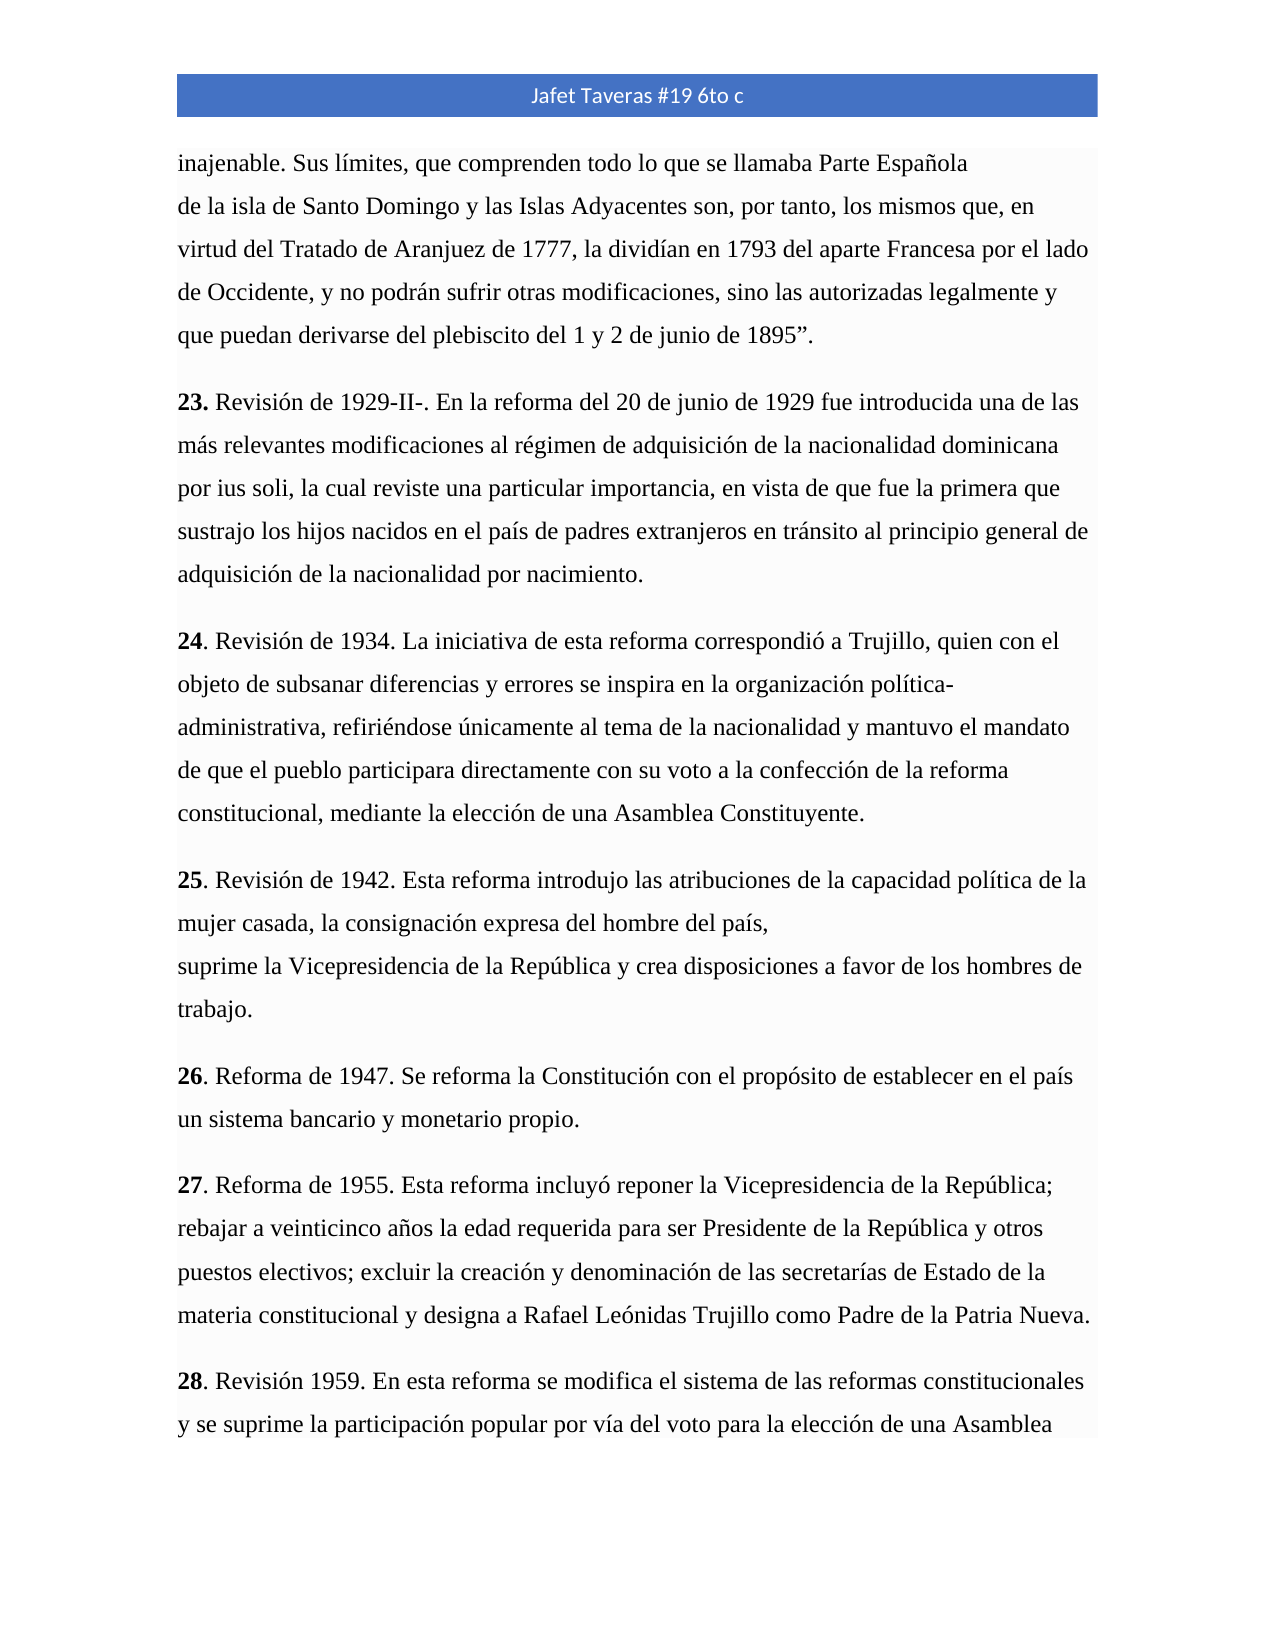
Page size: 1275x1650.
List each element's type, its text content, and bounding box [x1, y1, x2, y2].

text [177, 1366, 1098, 1438]
text 23. Revisión de 1929-II-. En la reforma del 20 de junio de 1929 fue introducida una de las más relevantes modificaciones al régimen de adquisición de la nacionalidad dominicana por ius soli, la cual reviste una particular importancia, en vista de que fue la primera que sustrajo los hijos nacidos en el país de padres extranjeros en tránsito al principio general de adquisición de la nacionalidad por nacimiento. [177, 387, 1098, 588]
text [177, 148, 1098, 349]
text 26. Reforma de 1947. Se reforma la Constitución con el propósito de establecer en el país un sistema bancario y monetario propio. [177, 1061, 1098, 1133]
text 25. Revisión de 1942. Esta reforma introdujo las atribuciones de la capacidad política de la mujer casada, la consignación expresa del hombre del país, suprime la Vicepresidencia de la República y crea disposiciones a favor de los hombres de trabajo. [177, 865, 1098, 1023]
text 27. Reforma de 1955. Esta reforma incluyó reponer la Vicepresidencia de la República; rebajar a veinticinco años la edad requerida para ser Presidente de la República y otros puestos electivos; excluir la creación y denominación de las secretarías de Estado de la materia constitucional y designa a Rafael Leónidas Trujillo como Padre de la Patria Nueva. [177, 1170, 1098, 1328]
text 24. Revisión de 1934. La iniciativa de esta reforma correspondió a Trujillo, quien con el objeto de subsanar diferencias y errores se inspira en la organización política-administrativa, refiriéndose únicamente al tema de la nacionalidad y mantuvo el mandato de que el pueblo participara directamente con su voto a la confección de la reforma constitucional, mediante la elección de una Asamblea Constituyente. [177, 626, 1098, 827]
